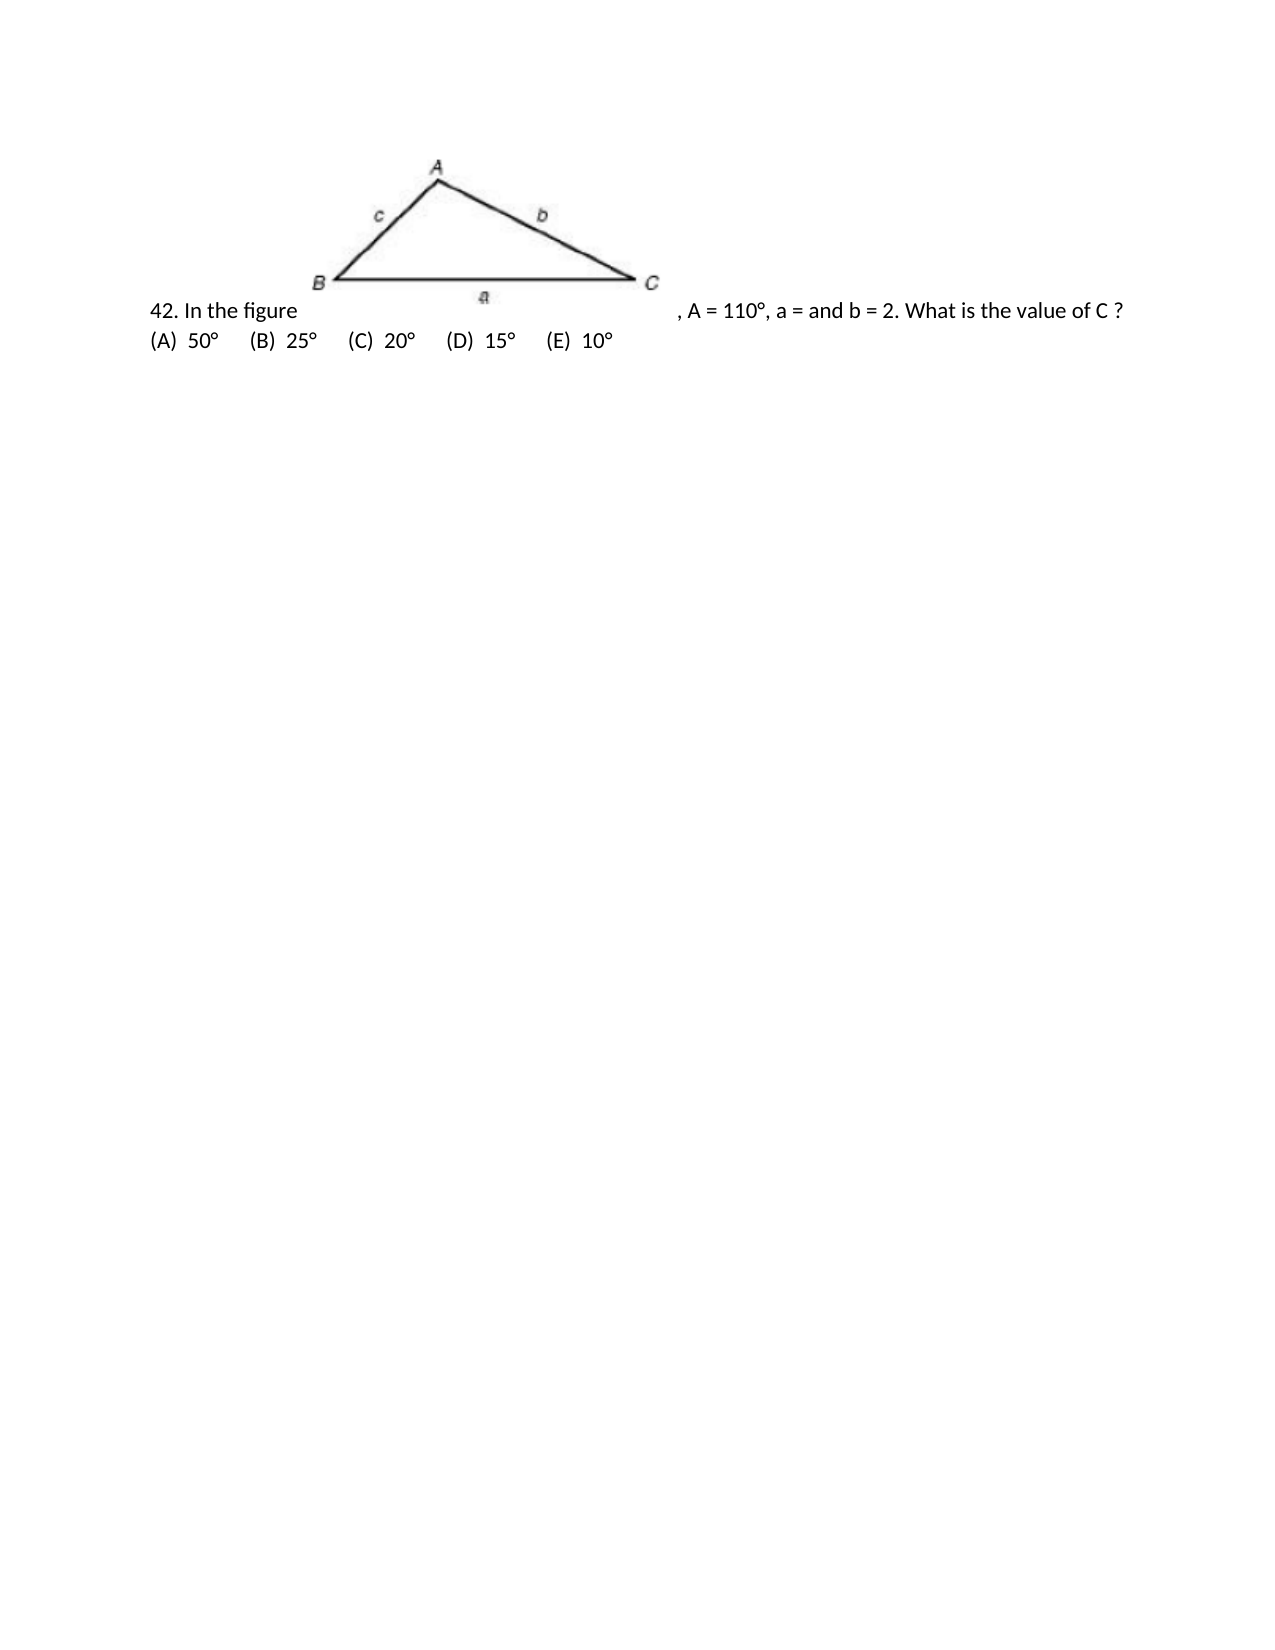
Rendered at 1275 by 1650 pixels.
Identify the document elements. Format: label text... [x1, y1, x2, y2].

text 42. In the figure , A = 110°, a = and b = 2. What is the value of C ? (A) 50° (B) 25° (C) 20° (D) 15° (E) 10° [150, 150, 1125, 354]
